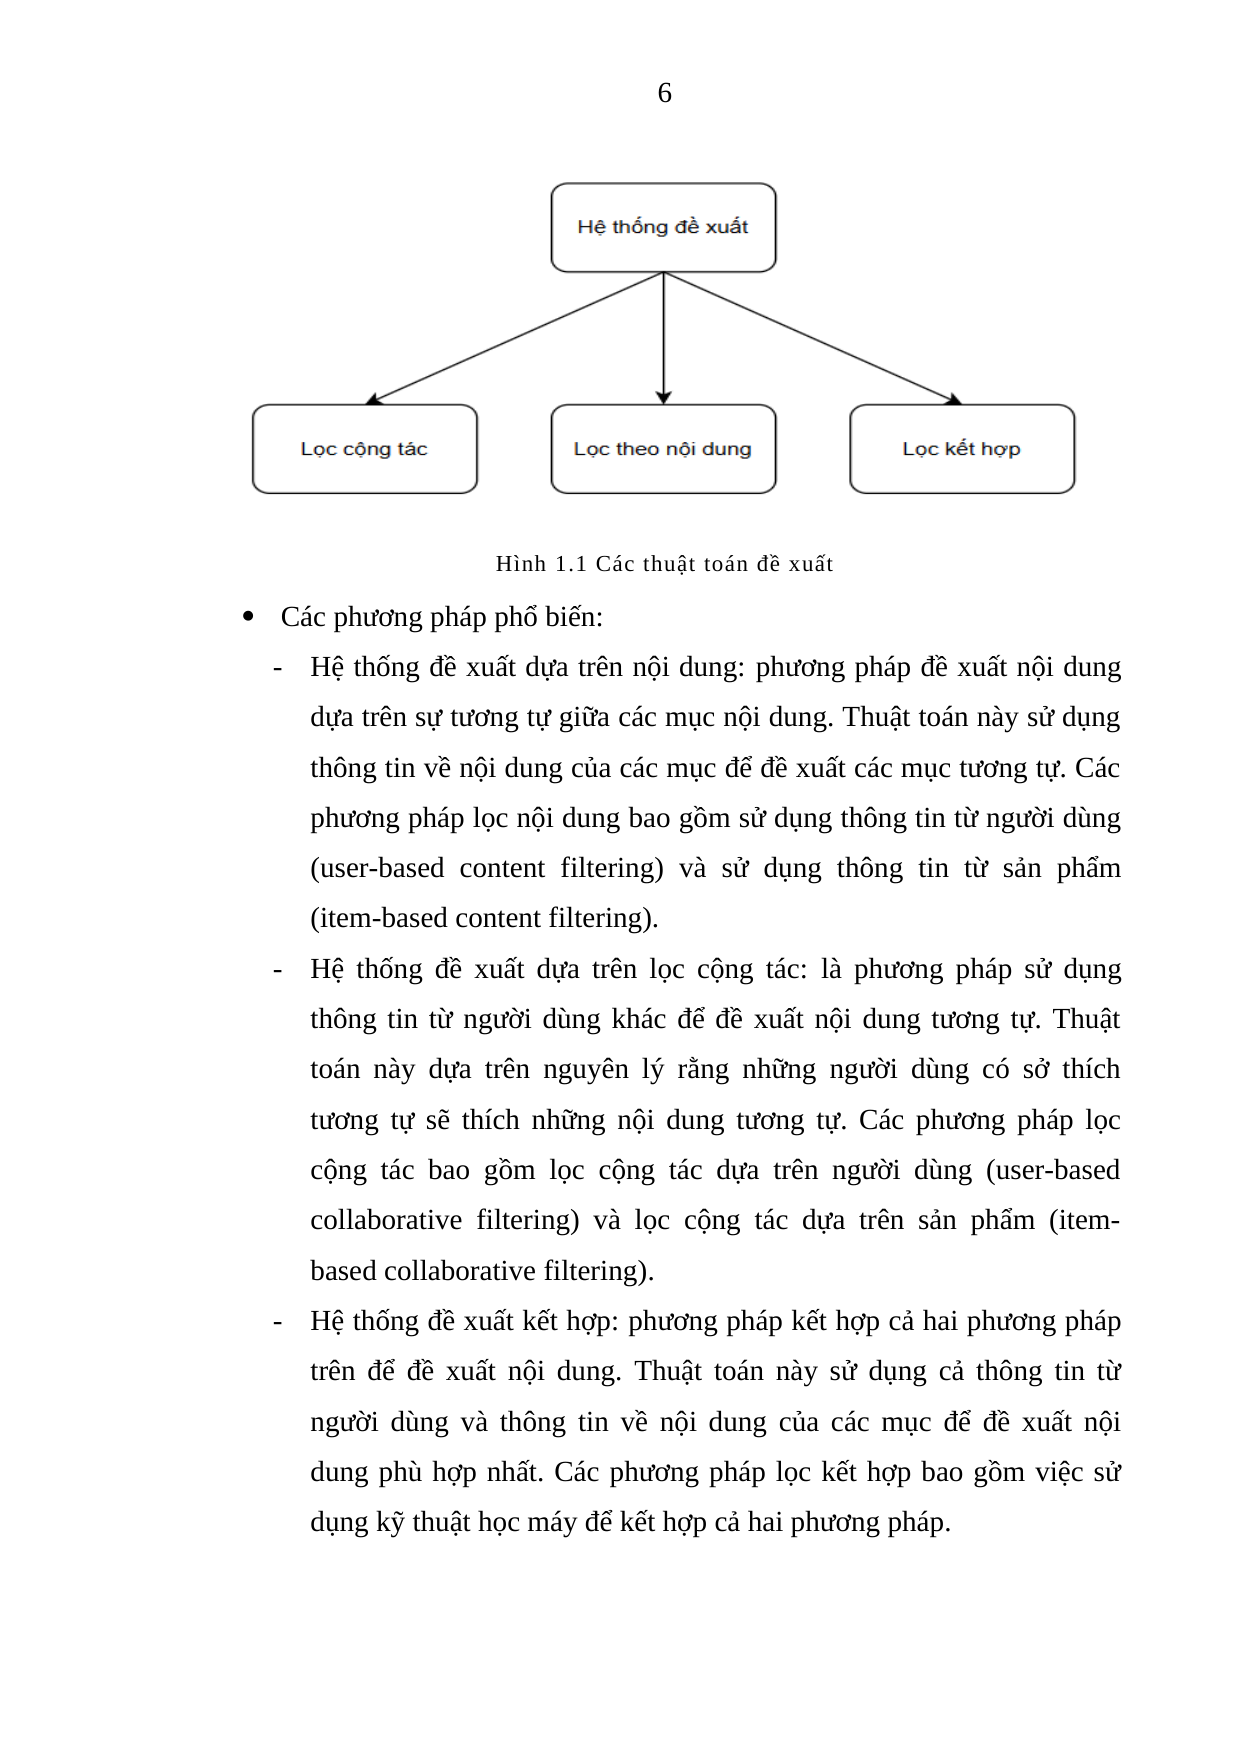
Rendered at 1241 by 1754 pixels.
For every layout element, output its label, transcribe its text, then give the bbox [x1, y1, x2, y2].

list Các phương pháp phổ biến: [243, 599, 1122, 632]
list Hệ thống đề xuất kết hợp: phương pháp kết hợp cả hai phương pháp trên để đề xuất nội dung. Thuật toán này sử dụng cả thông tin từ người dùng và thông tin về nội dung của các mục để đề xuất nội dung phù hợp nhất. Các phương pháp lọc kết hợp bao gồm việc sử dụng kỹ thuật học máy để kết hợp cả hai phương pháp. [273, 1303, 1122, 1538]
list Hệ thống đề xuất dựa trên lọc cộng tác: là phương pháp sử dụng thông tin từ người dùng khác để đề xuất nội dung tương tự. Thuật toán này dựa trên nguyên lý rằng những người dùng có sở thích tương tự sẽ thích những nội dung tương tự. Các phương pháp lọc cộng tác bao gồm lọc cộng tác dựa trên người dùng (user-based collaborative filtering) và lọc cộng tác dựa trên sản phẩm (item-based collaborative filtering). [273, 951, 1122, 1286]
picture [206, 147, 1123, 526]
list Hệ thống đề xuất dựa trên nội dung: phương pháp đề xuất nội dung dựa trên sự tương tự giữa các mục nội dung. Thuật toán này sử dụng thông tin về nội dung của các mục để đề xuất các mục tương tự. Các phương pháp lọc nội dung bao gồm sử dụng thông tin từ người dùng (user-based content filtering) và sử dụng thông tin từ sản phẩm (item-based content filtering). [273, 649, 1122, 934]
